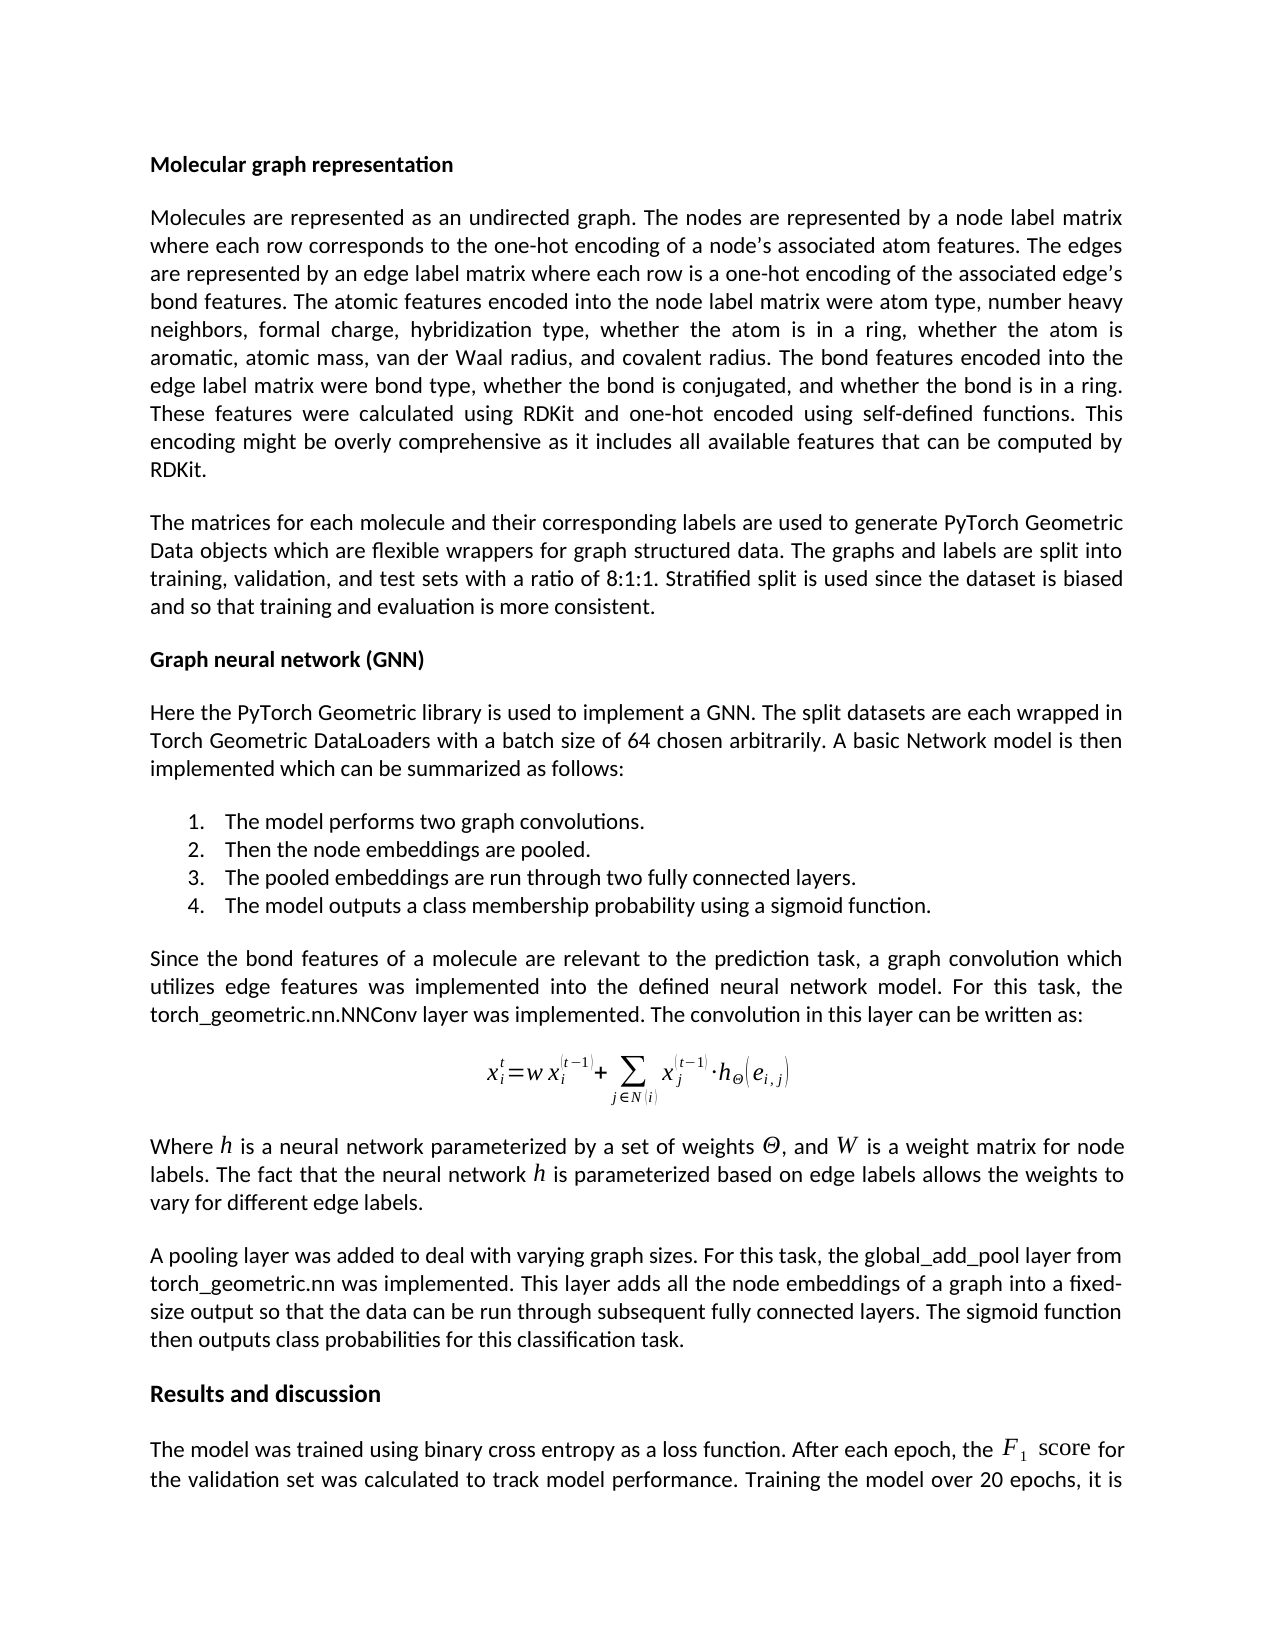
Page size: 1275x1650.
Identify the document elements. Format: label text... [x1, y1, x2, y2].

text Where is a neural network parameterized by a set of weights , and is a weight matrix for node labels. The fact that the neural network is parameterized based on edge labels allows the weights to vary for different edge labels. [150, 1132, 1125, 1216]
text Molecules are represented as an undirected graph. The nodes are represented by a node label matrix where each row corresponds to the one-hot encoding of a node’s associated atom features. The edges are represented by an edge label matrix where each row is a one-hot encoding of the associated edge’s bond features. The atomic features encoded into the node label matrix were atom type, number heavy neighbors, formal charge, hybridization type, whether the atom is in a ring, whether the atom is aromatic, atomic mass, van der Waal radius, and covalent radius. The bond features encoded into the edge label matrix were bond type, whether the bond is conjugated, and whether the bond is in a ring. These features were calculated using RDKit and one-hot encoded using self-defined functions. This encoding might be overly comprehensive as it includes all available features that can be computed by RDKit. [150, 203, 1125, 483]
text The matrices for each molecule and their corresponding labels are used to generate PyTorch Geometric Data objects which are flexible wrappers for graph structured data. The graphs and labels are split into training, validation, and test sets with a ratio of 8:1:1. Stratified split is used since the dataset is biased and so that training and evaluation is more consistent. [150, 508, 1125, 620]
text Since the bond features of a molecule are relevant to the prediction task, a graph convolution which utilizes edge features was implemented into the defined neural network model. For this task, the torch_geometric.nn.NNConv layer was implemented. The convolution in this layer can be written as: [150, 944, 1125, 1028]
text Graph neural network (GNN) [150, 645, 1125, 673]
list Then the node embeddings are pooled. [187, 835, 1125, 863]
text Molecular graph representation [150, 150, 1125, 178]
text Results and discussion [150, 1378, 1125, 1408]
list The model performs two graph convolutions. [187, 807, 1125, 835]
text A pooling layer was added to deal with varying graph sizes. For this task, the global_add_pool layer from torch_geometric.nn was implemented. This layer adds all the node embeddings of a graph into a fixed-size output so that the data can be run through subsequent fully connected layers. The sigmoid function then outputs class probabilities for this classification task. [150, 1241, 1125, 1353]
list The pooled embeddings are run through two fully connected layers. [187, 863, 1125, 891]
text Here the PyTorch Geometric library is used to implement a GNN. The split datasets are each wrapped in Torch Geometric DataLoaders with a batch size of 64 chosen arbitrarily. A basic Network model is then implemented which can be summarized as follows: [150, 698, 1125, 782]
list The model outputs a class membership probability using a sigmoid function. [187, 891, 1125, 919]
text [150, 1433, 1125, 1493]
